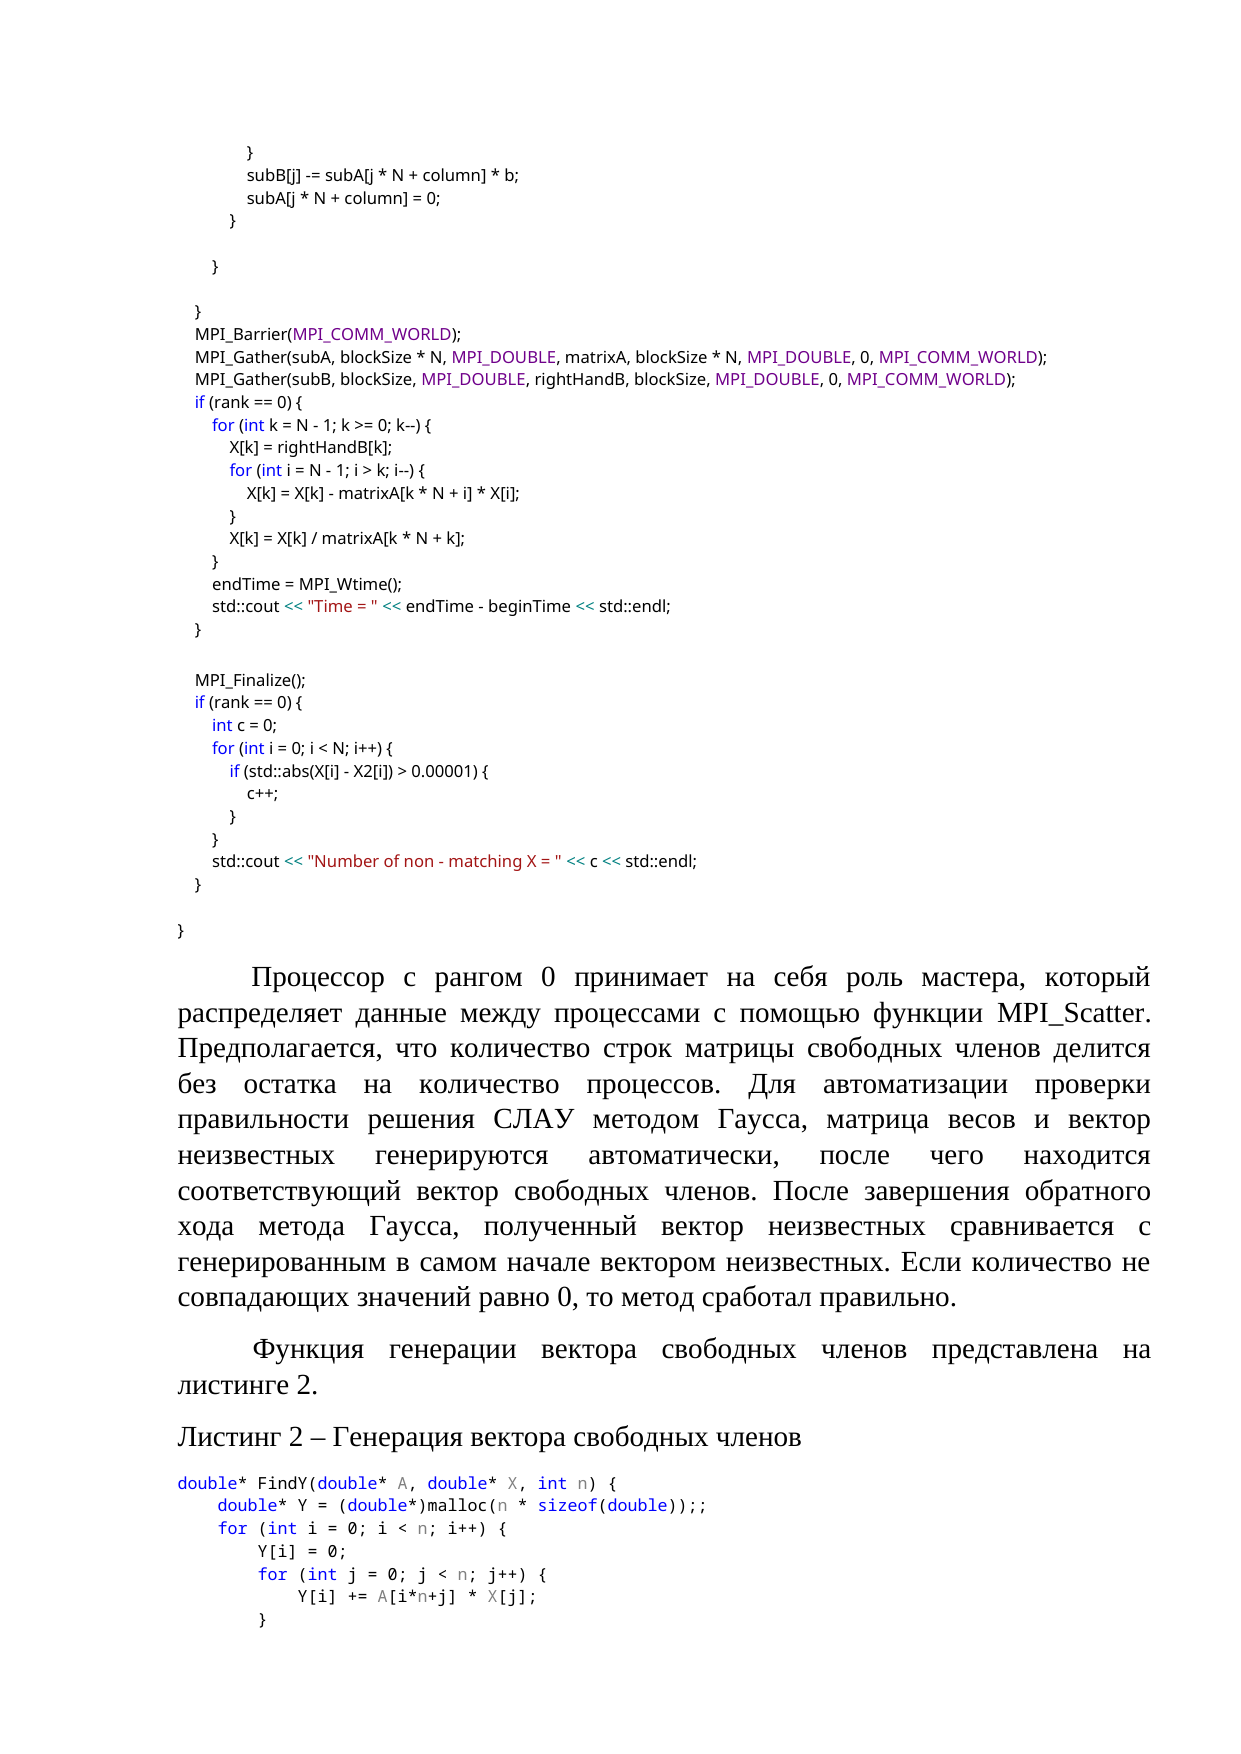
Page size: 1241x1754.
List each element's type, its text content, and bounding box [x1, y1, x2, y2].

text } [177, 549, 1152, 572]
text X[k] = rightHandB[k]; [177, 436, 1152, 459]
text endTime = MPI_Wtime(); [177, 572, 1152, 595]
text } [177, 300, 1152, 322]
text } [177, 618, 1152, 640]
text MPI_Gather(subA, blockSize * N, MPI_DOUBLE, matrixA, blockSize * N, MPI_DOUBLE, 0, MPI_COMM_WORLD); [177, 345, 1152, 368]
text std::cout << "Number of non - matching X = " << c << std::endl; [177, 850, 1152, 873]
text X[k] = X[k] / matrixA[k * N + k]; [177, 527, 1152, 549]
text } [177, 504, 1152, 527]
text } [177, 827, 1152, 850]
text } [177, 209, 1152, 232]
text for (int i = N - 1; i > k; i--) { [177, 459, 1152, 481]
text } [177, 805, 1152, 827]
text MPI_Gather(subB, blockSize, MPI_DOUBLE, rightHandB, blockSize, MPI_DOUBLE, 0, MPI_COMM_WORLD); [177, 368, 1152, 391]
text Y[i] = 0; [177, 1539, 1152, 1562]
text MPI_Barrier(MPI_COMM_WORLD); [177, 322, 1152, 345]
text for (int i = 0; i < N; i++) { [177, 737, 1152, 759]
text for (int j = 0; j < n; j++) { [177, 1562, 1152, 1585]
text Y[i] += A[i*n+j] * X[j]; [177, 1585, 1152, 1608]
text for (int k = N - 1; k >= 0; k--) { [177, 413, 1152, 436]
text } [177, 1608, 1152, 1630]
text } [177, 254, 1152, 277]
text double* Y = (double*)malloc(n * sizeof(double));; [177, 1494, 1152, 1517]
text subA[j * N + column] = 0; [177, 186, 1152, 209]
text subB[j] -= subA[j * N + column] * b; [177, 163, 1152, 186]
text int c = 0; [177, 714, 1152, 737]
text if (std::abs(X[i] - X2[i]) > 0.00001) { [177, 759, 1152, 782]
text if (rank == 0) { [177, 691, 1152, 714]
text for (int i = 0; i < n; i++) { [177, 1517, 1152, 1539]
text Листинг 2 – Генерация вектора свободных членов [177, 1419, 1152, 1453]
text std::cout << "Time = " << endTime - beginTime << std::endl; [177, 595, 1152, 618]
text } [177, 873, 1152, 896]
text Процессор с рангом 0 принимает на себя роль мастера, который распределяет данные между процессами с помощью функции MPI_Scatter. Предполагается, что количество строк матрицы свободных членов делится без остатка на количество процессов. Для автоматизации проверки правильности решения СЛАУ методом Гаусса, матрица весов и вектор неизвестных генерируются автоматически, после чего находится соответствующий вектор свободных членов. После завершения обратного хода метода Гаусса, полученный вектор неизвестных сравнивается с генерированным в самом начале вектором неизвестных. Если количество не совпадающих значений равно 0, то метод сработал правильно. [177, 959, 1152, 1313]
text c++; [177, 782, 1152, 805]
text } [177, 918, 1152, 941]
text X[k] = X[k] - matrixA[k * N + i] * X[i]; [177, 481, 1152, 504]
text double* FindY(double* A, double* X, int n) { [177, 1471, 1152, 1494]
text if (rank == 0) { [177, 391, 1152, 413]
text MPI_Finalize(); [177, 668, 1152, 691]
text Функция генерации вектора свободных членов представлена на листинге 2. [177, 1331, 1152, 1401]
text } [177, 141, 1152, 163]
